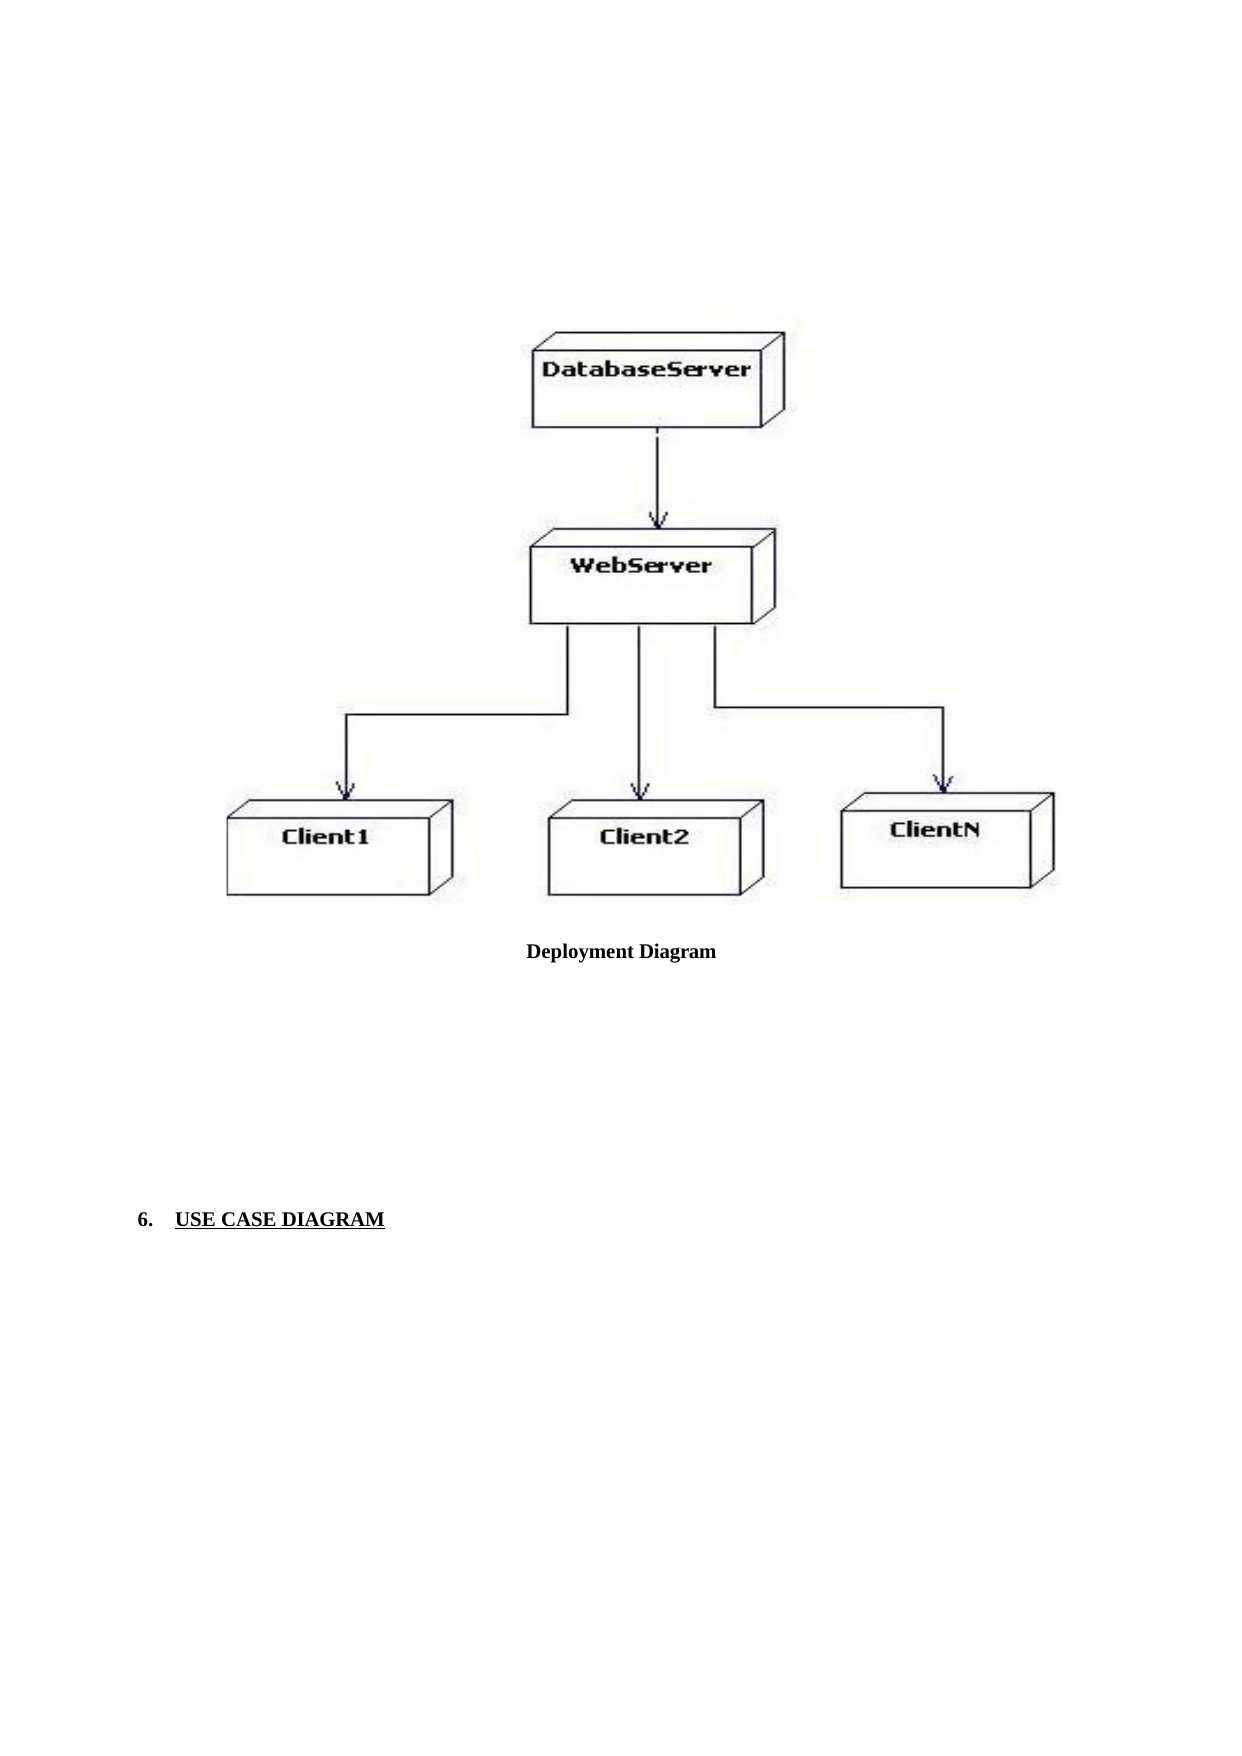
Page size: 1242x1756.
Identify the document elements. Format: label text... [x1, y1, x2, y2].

text Deployment Diagram [125, 939, 1118, 963]
picture [226, 317, 1060, 905]
list USE CASE DIAGRAM [137, 1207, 1189, 1231]
